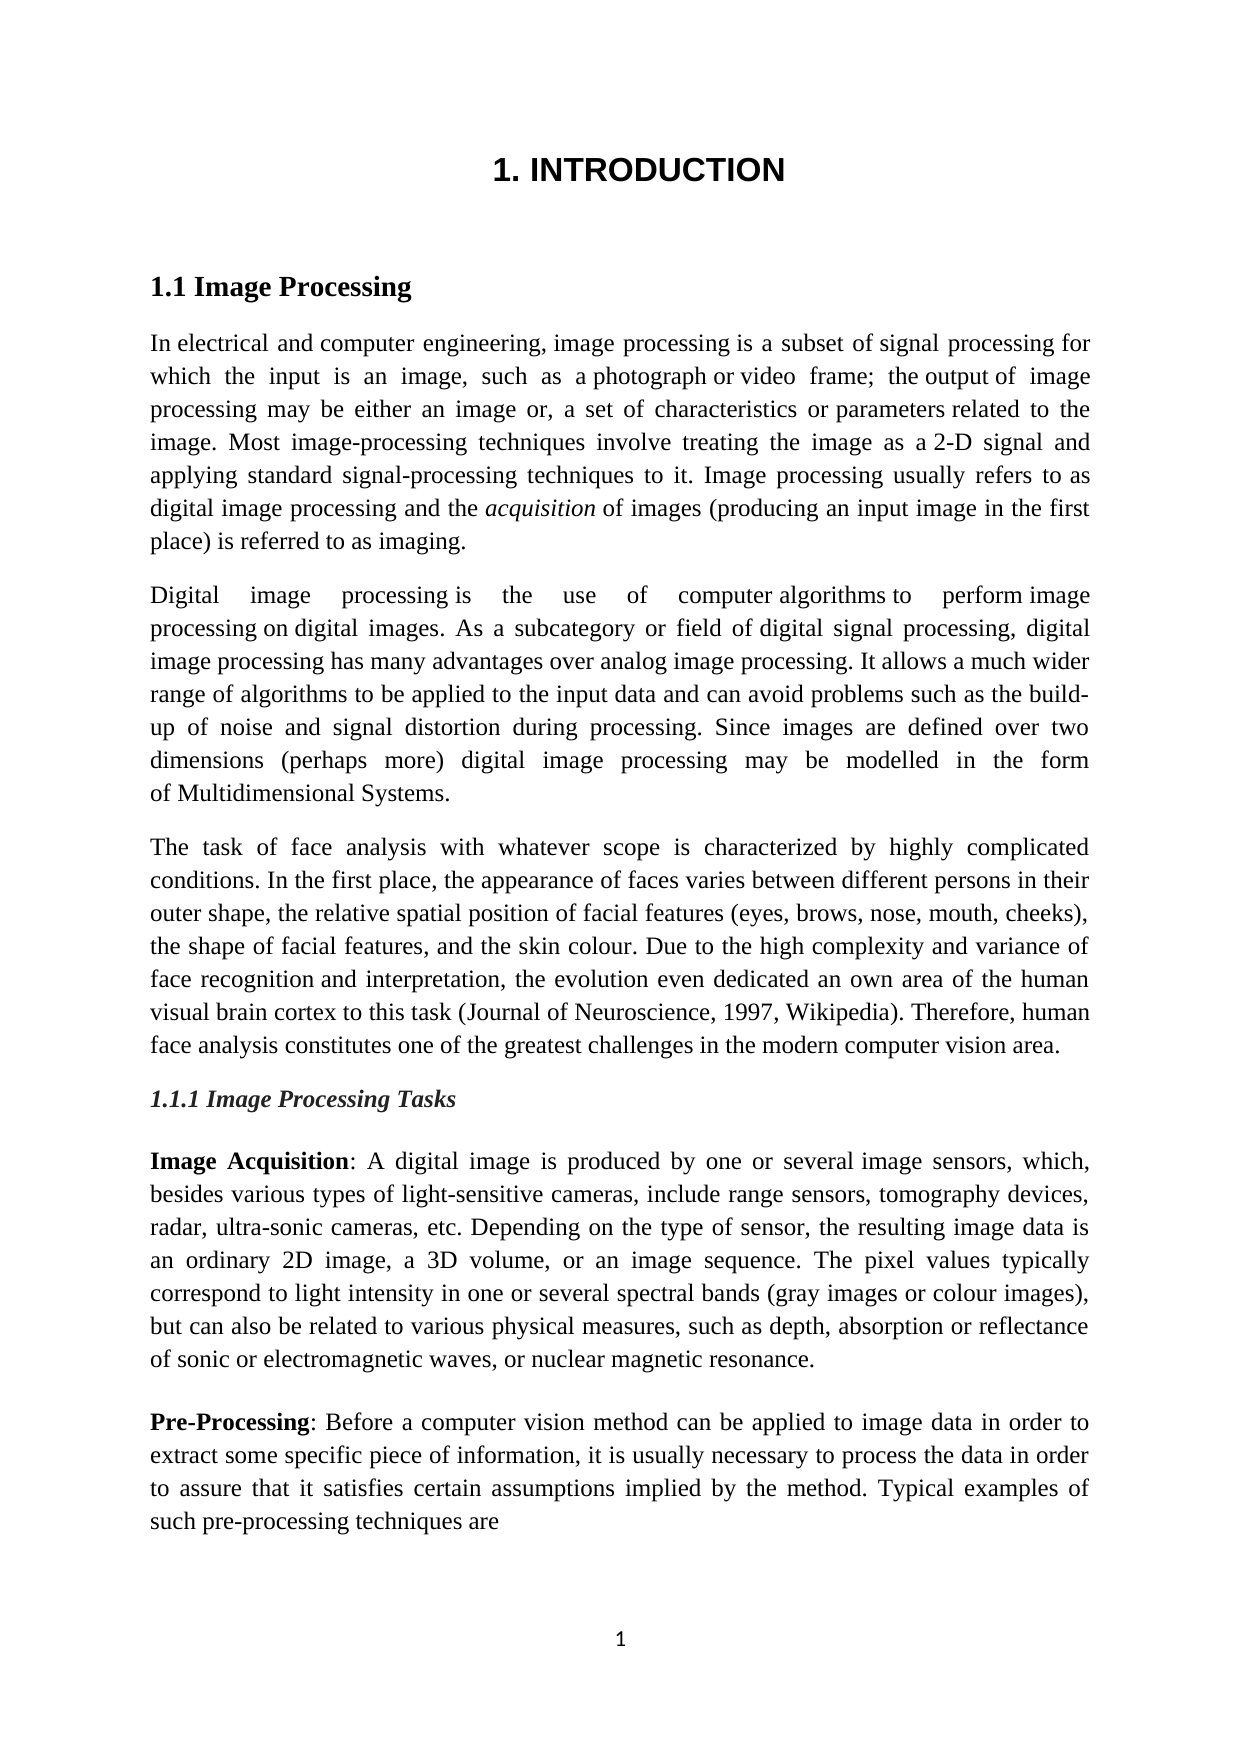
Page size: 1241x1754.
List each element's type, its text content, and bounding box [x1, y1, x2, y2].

text Image Acquisition: A digital image is produced by one or several image sensors, which, besides various types of light-sensitive cameras, include range sensors, tomography devices, radar, ultra-sonic cameras, etc. Depending on the type of sensor, the resulting image data is an ordinary 2D image, a 3D volume, or an image sequence. The pixel values typically correspond to light intensity in one or several spectral bands (gray images or colour images), but can also be related to various physical measures, such as depth, absorption or reflectance of sonic or electromagnetic waves, or nuclear magnetic resonance. [150, 1146, 1090, 1373]
text The task of face analysis with whatever scope is characterized by highly complicated conditions. In the first place, the appearance of faces varies between different persons in their outer shape, the relative spatial position of facial features (eyes, brows, nose, mouth, cheeks), the shape of facial features, and the skin colour. Due to the high complexity and variance of face recognition and interpretation, the evolution even dedicated an own area of the human visual brain cortex to this task (Journal of Neuroscience, 1997, Wikipedia). Therefore, human face analysis constitutes one of the greatest challenges in the modern computer vision area. [150, 832, 1090, 1059]
text Pre-Processing: Before a computer vision method can be applied to image data in order to extract some specific piece of information, it is usually necessary to process the data in order to assure that it satisfies certain assumptions implied by the method. Typical examples of such pre-processing techniques are [150, 1407, 1090, 1534]
list INTRODUCTION [187, 150, 1090, 188]
text 1.1 Image Processing [150, 269, 1090, 302]
text In electrical and computer engineering, image processing is a subset of signal processing for which the input is an image, such as a photograph or video frame; the output of image processing may be either an image or, a set of characteristics or parameters related to the image. Most image-processing techniques involve treating the image as a 2-D signal and applying standard signal-processing techniques to it. Image processing usually refers to as digital image processing and the acquisition of images (producing an input image in the first place) is referred to as imaging. [150, 328, 1090, 555]
text 1.1.1 Image Processing Tasks [150, 1084, 1090, 1113]
text Digital image processing is the use of computer algorithms to perform image processing on digital images. As a subcategory or field of digital signal processing, digital image processing has many advantages over analog image processing. It allows a much wider range of algorithms to be applied to the input data and can avoid problems such as the build-up of noise and signal distortion during processing. Since images are defined over two dimensions (perhaps more) digital image processing may be modelled in the form of Multidimensional Systems. [150, 580, 1090, 807]
